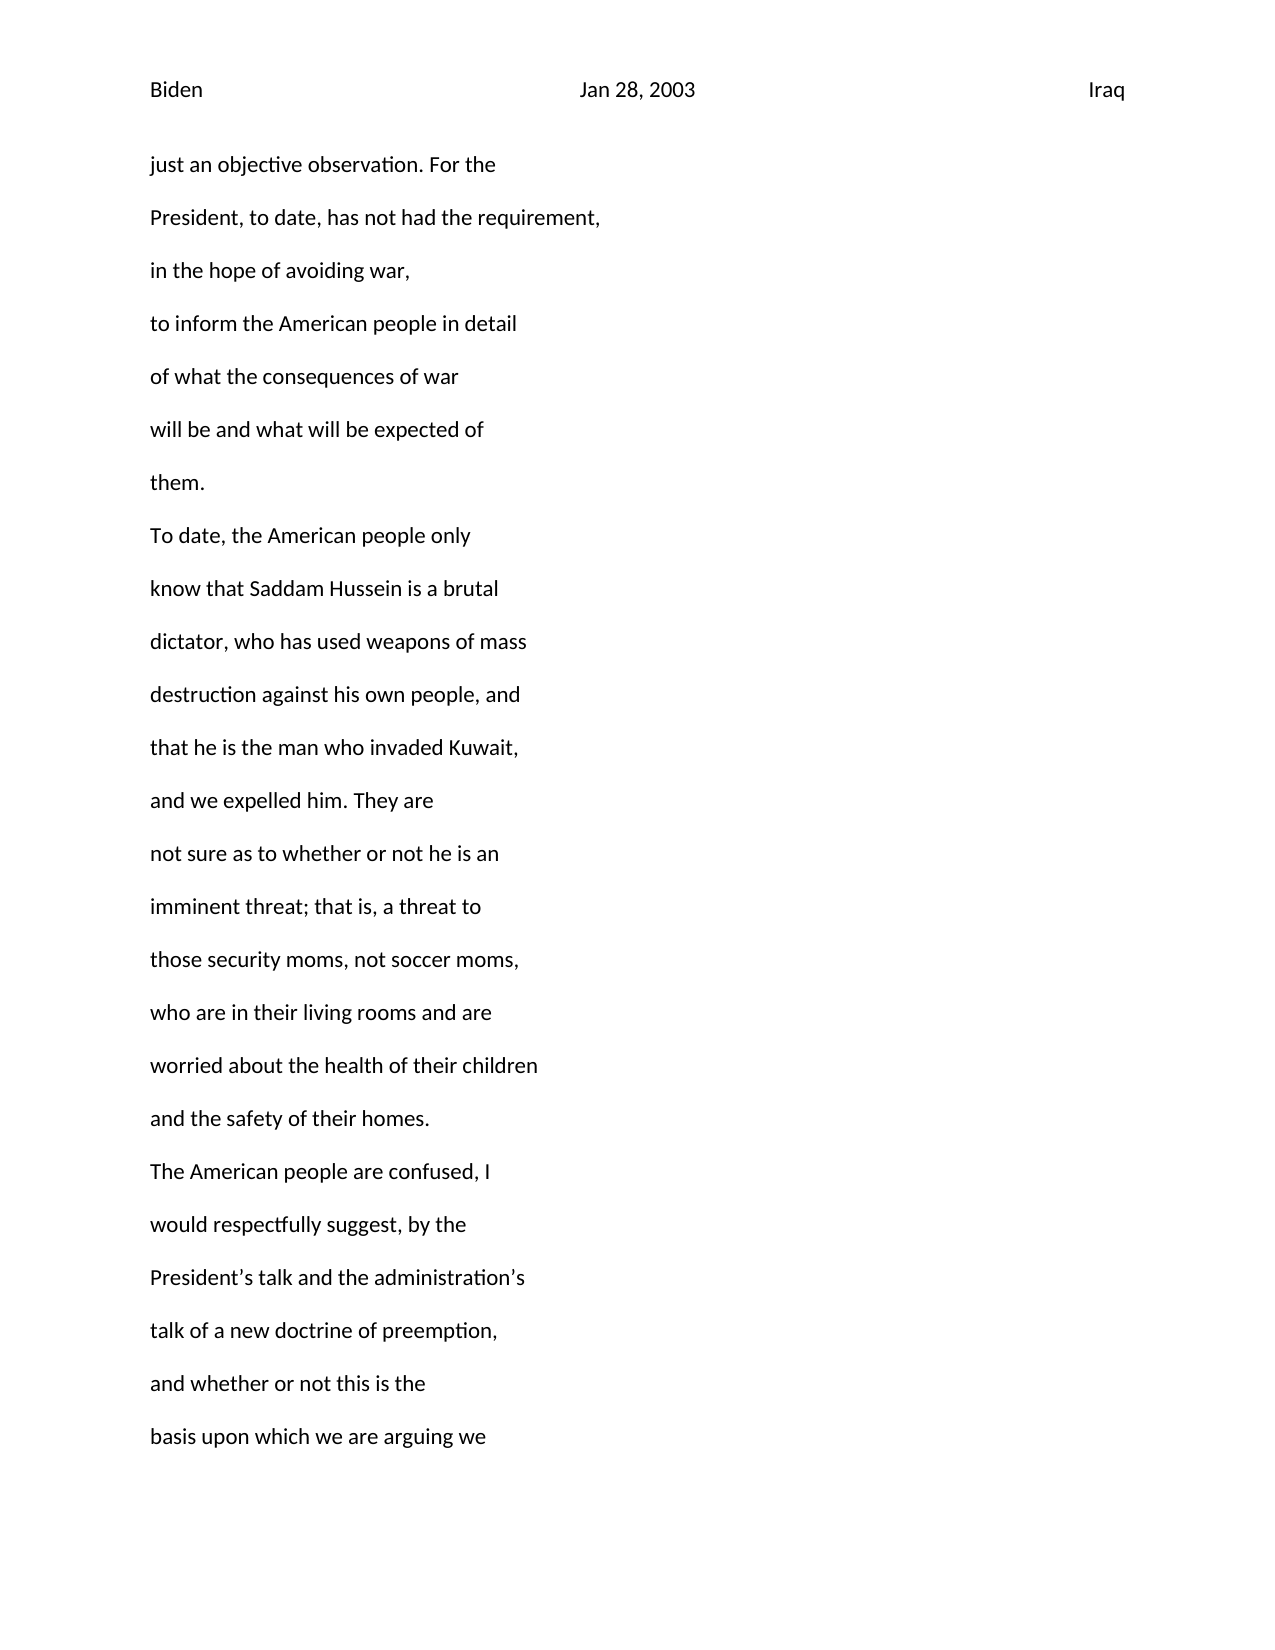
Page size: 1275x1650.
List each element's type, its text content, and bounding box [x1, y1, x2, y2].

text To date, the American people only [150, 521, 1125, 549]
text dictator, who has used weapons of mass [150, 627, 1125, 655]
text worried about the health of their children [150, 1051, 1125, 1079]
text destruction against his own people, and [150, 680, 1125, 708]
text and the safety of their homes. [150, 1104, 1125, 1132]
text know that Saddam Hussein is a brutal [150, 574, 1125, 602]
text of what the consequences of war [150, 362, 1125, 390]
text President’s talk and the administration’s [150, 1263, 1125, 1291]
text and we expelled him. They are [150, 786, 1125, 814]
text to inform the American people in detail [150, 309, 1125, 337]
text who are in their living rooms and are [150, 998, 1125, 1026]
text and whether or not this is the [150, 1369, 1125, 1397]
text President, to date, has not had the requirement, [150, 203, 1125, 231]
text imminent threat; that is, a threat to [150, 892, 1125, 920]
text basis upon which we are arguing we [150, 1422, 1125, 1451]
text in the hope of avoiding war, [150, 256, 1125, 284]
text those security moms, not soccer moms, [150, 945, 1125, 973]
text them. [150, 468, 1125, 496]
text just an objective observation. For the [150, 150, 1125, 178]
text would respectfully suggest, by the [150, 1210, 1125, 1238]
text will be and what will be expected of [150, 415, 1125, 443]
text The American people are confused, I [150, 1157, 1125, 1185]
text that he is the man who invaded Kuwait, [150, 733, 1125, 761]
text not sure as to whether or not he is an [150, 839, 1125, 867]
text talk of a new doctrine of preemption, [150, 1316, 1125, 1344]
